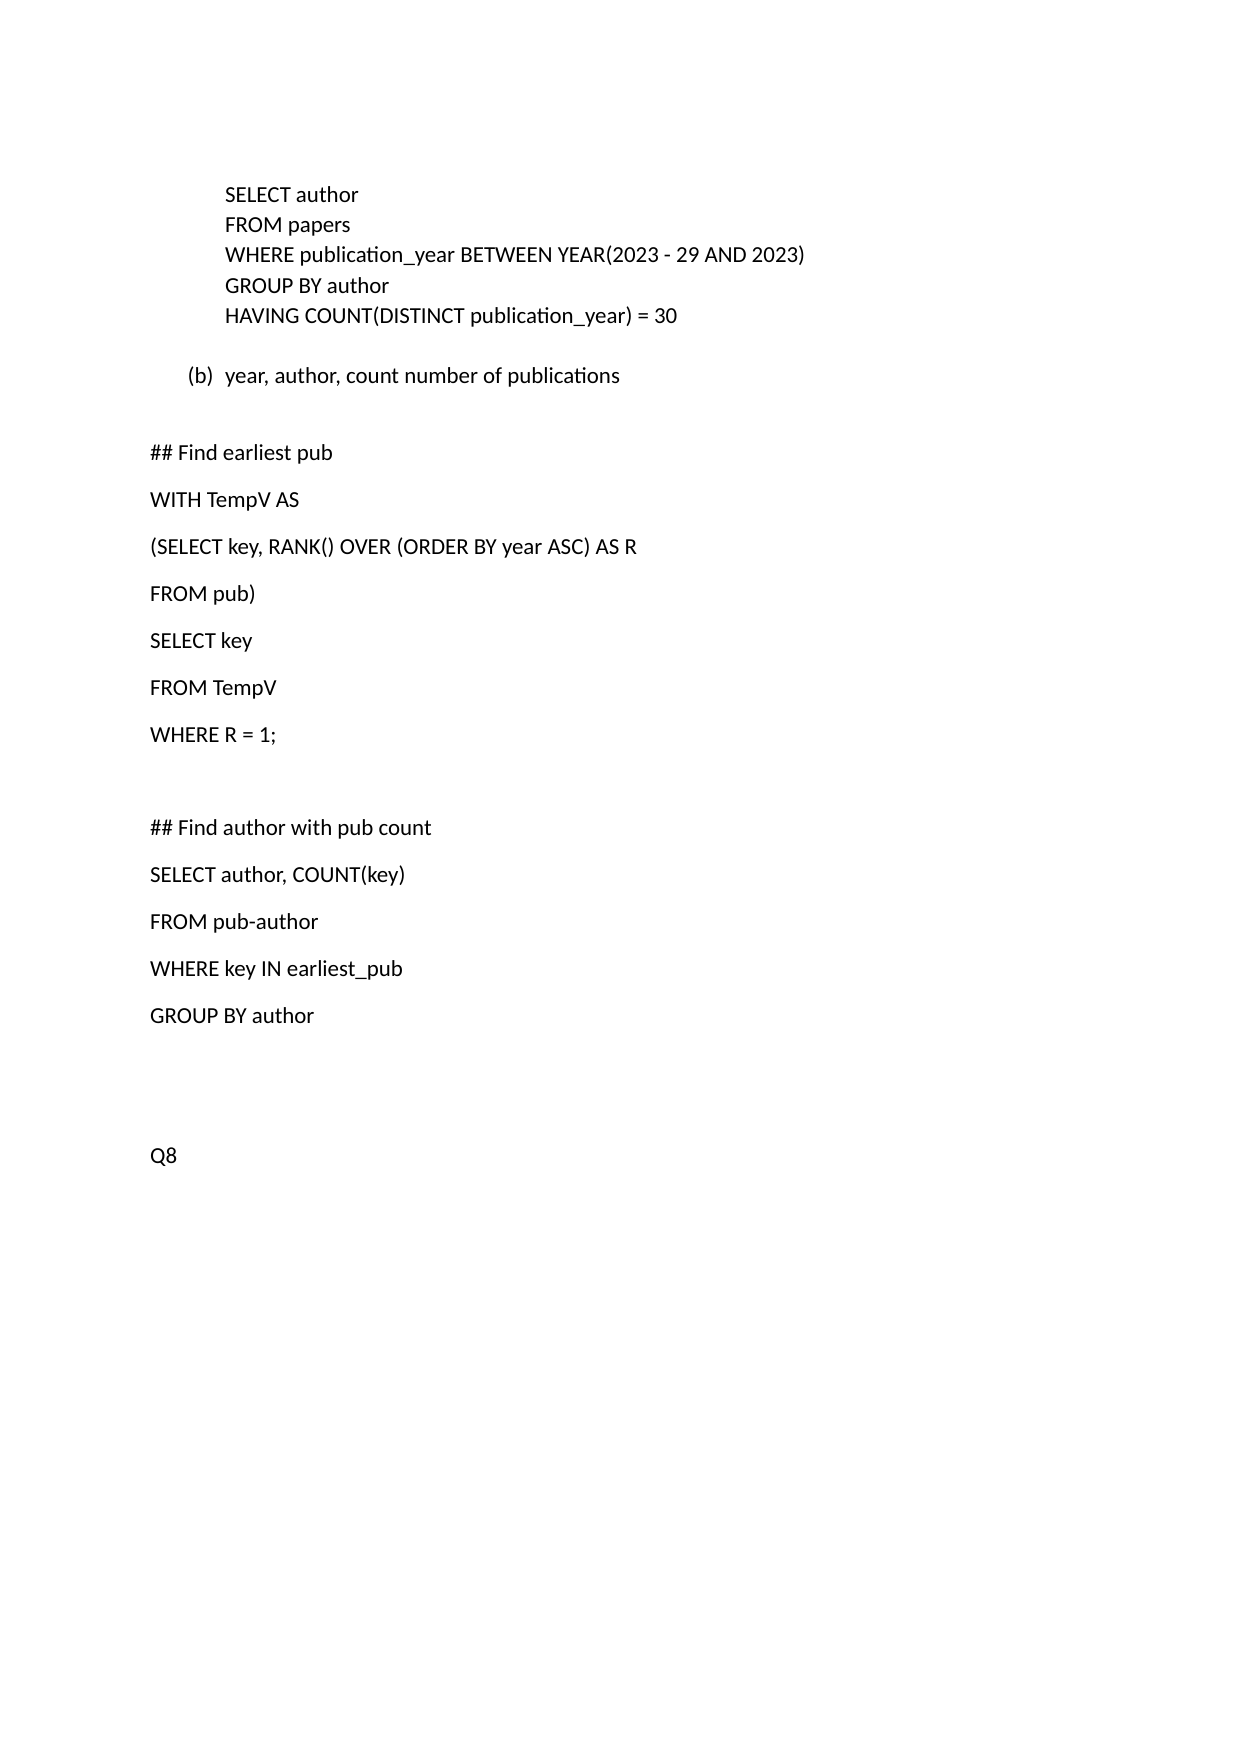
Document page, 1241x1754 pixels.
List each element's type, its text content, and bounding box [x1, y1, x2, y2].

text WHERE R = 1; [150, 720, 1090, 748]
text SELECT key [150, 626, 1090, 654]
text SELECT author, COUNT(key) [150, 860, 1090, 888]
text GROUP BY author [150, 1001, 1090, 1029]
list SELECT author [225, 180, 1090, 208]
text FROM pub-author [150, 907, 1090, 935]
list year, author, count number of publications [187, 361, 1090, 389]
text ## Find earliest pub [150, 438, 1090, 467]
text FROM pub) [150, 579, 1090, 607]
text ## Find author with pub count [150, 813, 1090, 842]
list FROM papers [225, 210, 1090, 238]
text Q8 [150, 1142, 1090, 1170]
text WITH TempV AS [150, 485, 1090, 513]
text FROM TempV [150, 673, 1090, 701]
text (SELECT key, RANK() OVER (ORDER BY year ASC) AS R [150, 532, 1090, 560]
list WHERE publication_year BETWEEN YEAR(2023 - 29 AND 2023) [225, 241, 1090, 269]
list GROUP BY author [225, 271, 1090, 299]
list HAVING COUNT(DISTINCT publication_year) = 30 [225, 301, 1090, 329]
text WHERE key IN earliest_pub [150, 954, 1090, 982]
